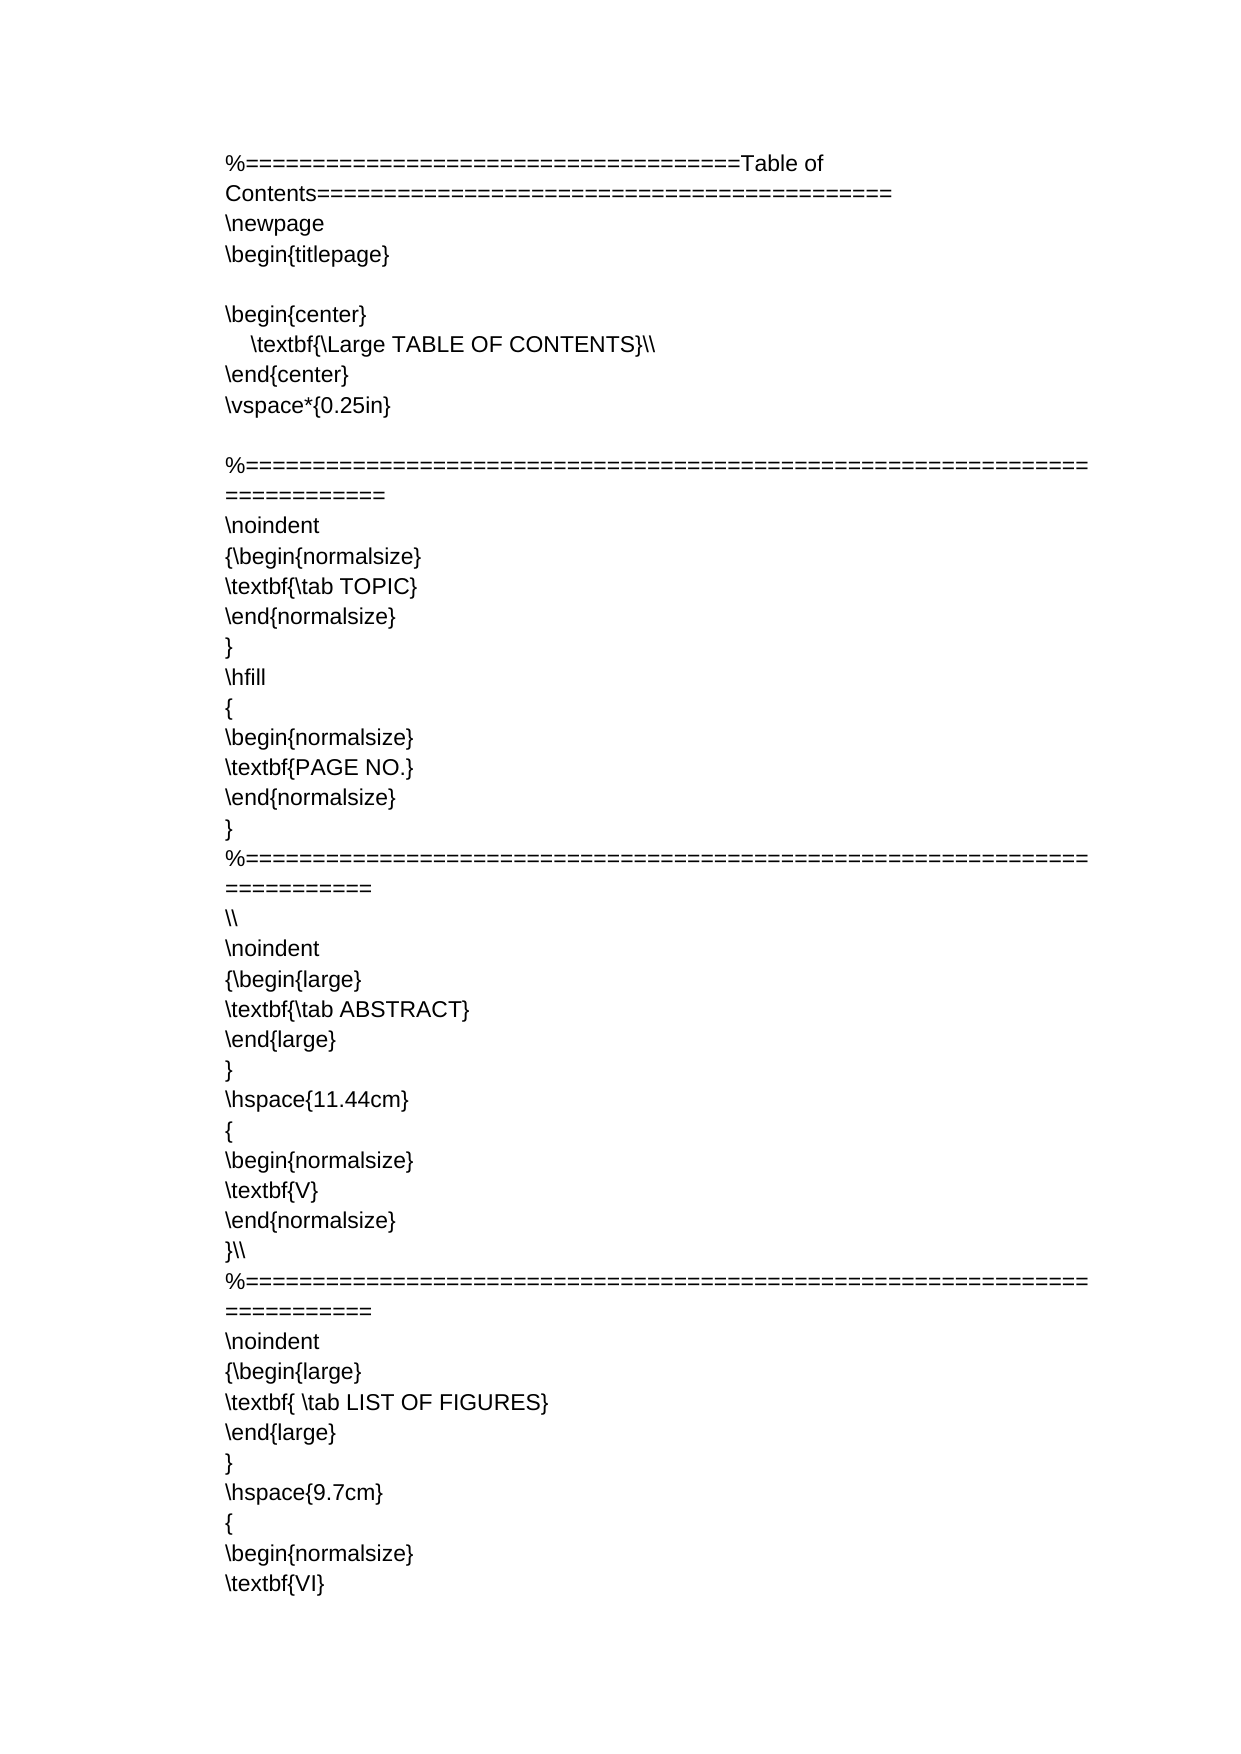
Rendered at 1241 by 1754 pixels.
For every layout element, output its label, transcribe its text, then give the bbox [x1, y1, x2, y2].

text \end{normalsize} [225, 1207, 1090, 1234]
text {\begin{large} [225, 966, 1090, 992]
text } [225, 633, 1090, 660]
text \textbf{\Large TABLE OF CONTENTS}\\ [225, 331, 1090, 358]
text \end{large} [225, 1026, 1090, 1052]
text \end{center} [225, 361, 1090, 388]
text \textbf{\tab ABSTRACT} [225, 996, 1090, 1022]
text \hfill [225, 663, 1090, 690]
text \newpage [225, 210, 1090, 237]
text \hspace{11.44cm} [225, 1086, 1090, 1113]
text \textbf{PAGE NO.} [225, 754, 1090, 781]
text }\\ [225, 1237, 1090, 1264]
text \\ [225, 905, 1090, 932]
text \begin{titlepage} [225, 241, 1090, 267]
text { [225, 694, 1090, 720]
text \textbf{\tab TOPIC} [225, 573, 1090, 599]
text \begin{center} [225, 301, 1090, 327]
text {\begin{normalsize} [225, 543, 1090, 569]
text } [225, 1056, 1090, 1083]
text \end{normalsize} [225, 603, 1090, 629]
text \begin{normalsize} [225, 1147, 1090, 1173]
text \textbf{V} [225, 1177, 1090, 1203]
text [225, 1268, 1090, 1324]
text } [225, 1449, 1090, 1475]
text {\begin{large} [225, 1358, 1090, 1385]
text %=========================================================================== [225, 452, 1090, 509]
text %=====================================Table of Contents=========================================== [225, 150, 1090, 207]
text \vspace*{0.25in} [225, 392, 1090, 418]
text \noindent [225, 935, 1090, 962]
text \begin{normalsize} [225, 1539, 1090, 1566]
text } [225, 814, 1090, 841]
text \textbf{VI} [225, 1570, 1090, 1596]
text \end{large} [225, 1419, 1090, 1445]
text \textbf{ \tab LIST OF FIGURES} [225, 1388, 1090, 1415]
text \begin{normalsize} [225, 724, 1090, 750]
text \end{normalsize} [225, 784, 1090, 811]
text \noindent [225, 512, 1090, 539]
text %========================================================================== [225, 845, 1090, 901]
text \noindent [225, 1328, 1090, 1354]
text { [225, 1117, 1090, 1143]
text { [225, 1509, 1090, 1536]
text \hspace{9.7cm} [225, 1479, 1090, 1506]
